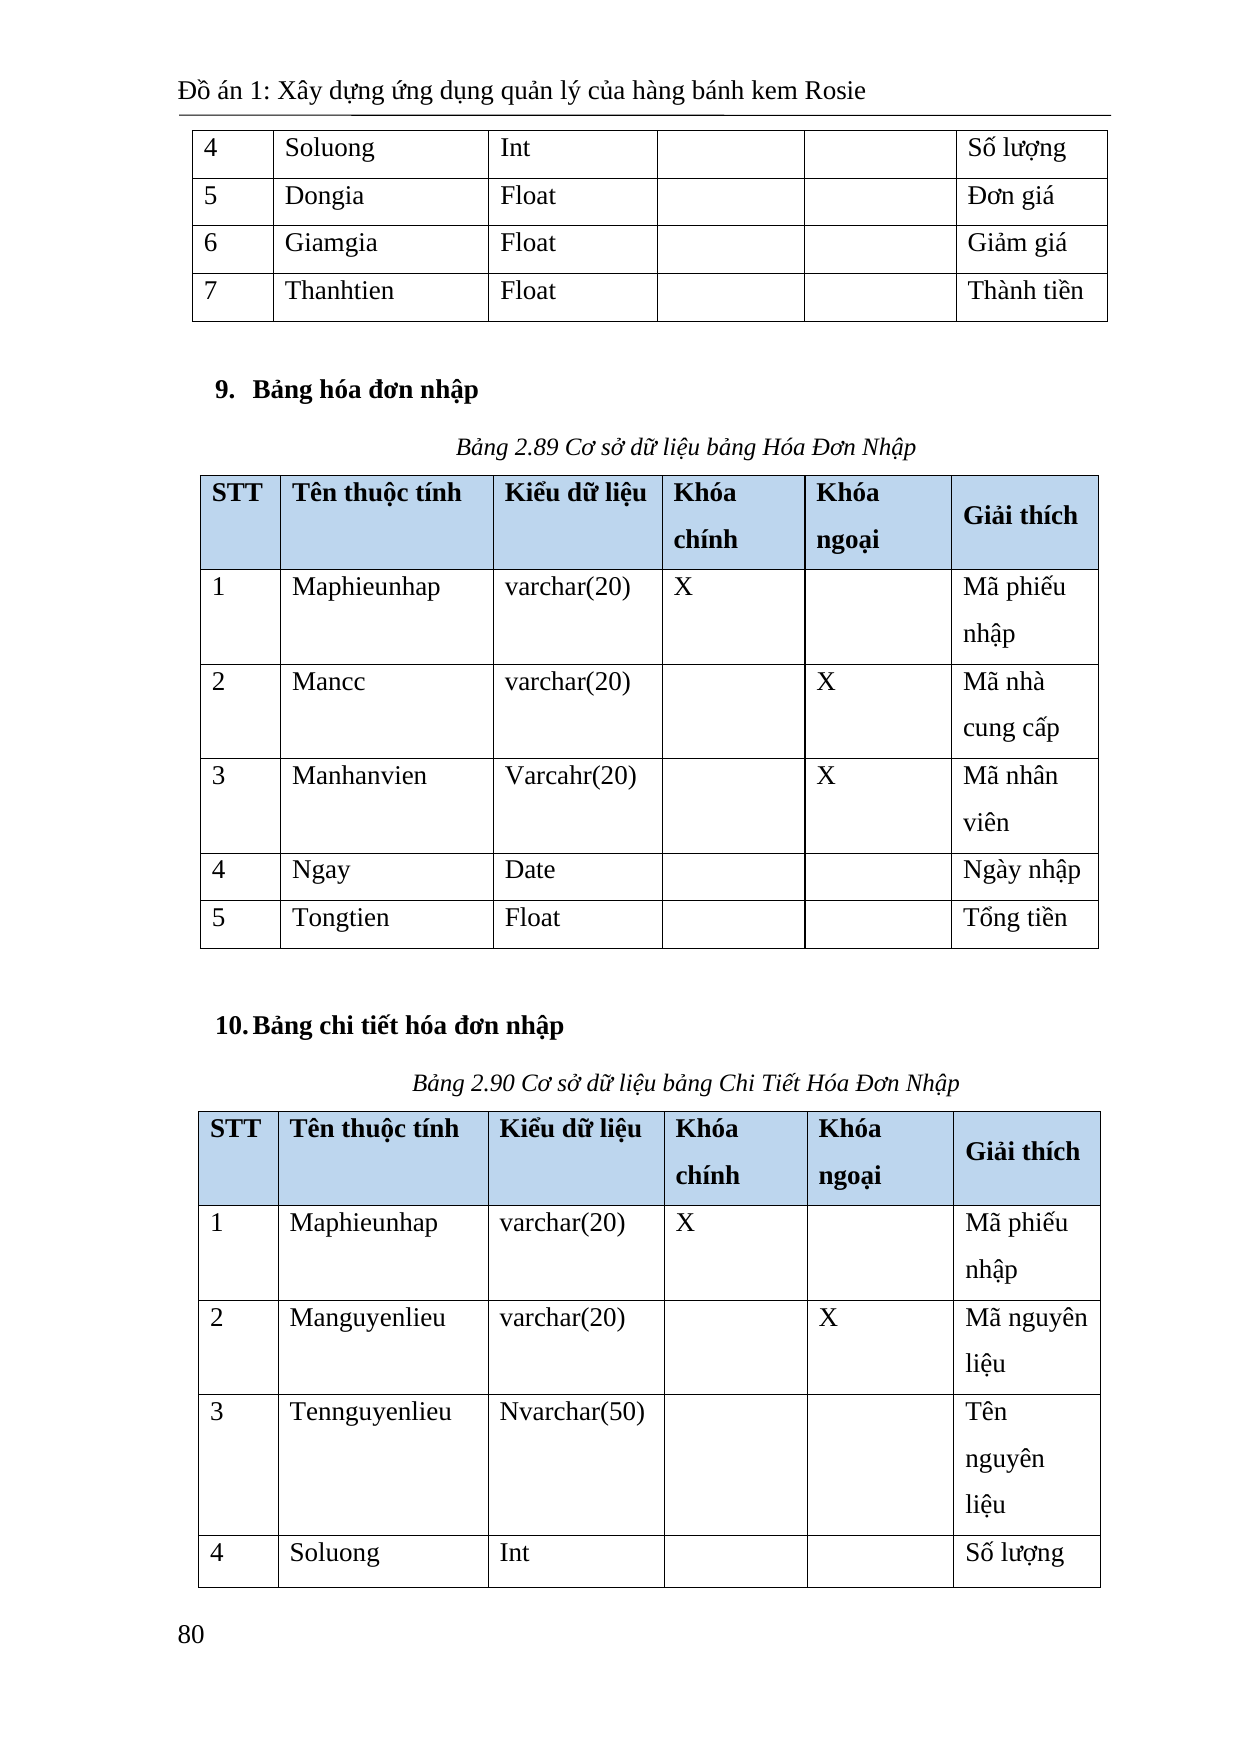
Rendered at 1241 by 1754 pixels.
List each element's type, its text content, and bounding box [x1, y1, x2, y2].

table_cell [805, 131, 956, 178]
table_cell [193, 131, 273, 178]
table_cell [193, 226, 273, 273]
subtitle Bảng hóa đơn nhập [215, 373, 1122, 404]
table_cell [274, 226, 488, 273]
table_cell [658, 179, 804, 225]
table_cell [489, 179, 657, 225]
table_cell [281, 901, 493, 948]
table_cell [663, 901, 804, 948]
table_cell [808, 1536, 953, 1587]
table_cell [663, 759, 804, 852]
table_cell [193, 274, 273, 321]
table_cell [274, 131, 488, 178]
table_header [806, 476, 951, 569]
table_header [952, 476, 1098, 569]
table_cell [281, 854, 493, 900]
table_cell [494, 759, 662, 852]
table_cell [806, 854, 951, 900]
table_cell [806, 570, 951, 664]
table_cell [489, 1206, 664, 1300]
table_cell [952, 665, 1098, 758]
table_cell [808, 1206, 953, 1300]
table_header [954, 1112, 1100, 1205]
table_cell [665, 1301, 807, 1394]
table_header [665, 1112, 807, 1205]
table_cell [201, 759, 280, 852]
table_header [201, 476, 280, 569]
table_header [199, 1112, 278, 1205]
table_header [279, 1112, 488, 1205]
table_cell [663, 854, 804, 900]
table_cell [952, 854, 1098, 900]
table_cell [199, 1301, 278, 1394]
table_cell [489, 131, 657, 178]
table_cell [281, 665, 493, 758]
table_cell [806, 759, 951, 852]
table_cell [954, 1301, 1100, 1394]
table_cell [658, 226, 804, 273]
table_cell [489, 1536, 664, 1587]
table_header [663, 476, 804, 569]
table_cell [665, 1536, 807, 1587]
text Bảng 2.89 Cơ sở dữ liệu bảng Hóa Đơn Nhập [177, 432, 1122, 461]
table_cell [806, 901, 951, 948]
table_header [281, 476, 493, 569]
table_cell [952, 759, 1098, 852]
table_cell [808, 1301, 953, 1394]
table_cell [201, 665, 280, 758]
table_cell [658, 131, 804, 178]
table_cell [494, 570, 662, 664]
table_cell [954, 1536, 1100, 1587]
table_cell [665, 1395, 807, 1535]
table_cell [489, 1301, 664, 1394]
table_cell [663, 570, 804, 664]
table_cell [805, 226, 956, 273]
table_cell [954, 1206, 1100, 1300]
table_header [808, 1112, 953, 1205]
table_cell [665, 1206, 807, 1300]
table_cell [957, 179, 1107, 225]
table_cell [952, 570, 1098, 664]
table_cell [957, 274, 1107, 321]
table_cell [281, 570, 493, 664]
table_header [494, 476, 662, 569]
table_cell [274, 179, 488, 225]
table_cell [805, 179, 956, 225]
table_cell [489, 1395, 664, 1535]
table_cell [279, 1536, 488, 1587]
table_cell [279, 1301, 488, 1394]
text Bảng 2.90 Cơ sở dữ liệu bảng Chi Tiết Hóa Đơn Nhập [177, 1068, 1122, 1097]
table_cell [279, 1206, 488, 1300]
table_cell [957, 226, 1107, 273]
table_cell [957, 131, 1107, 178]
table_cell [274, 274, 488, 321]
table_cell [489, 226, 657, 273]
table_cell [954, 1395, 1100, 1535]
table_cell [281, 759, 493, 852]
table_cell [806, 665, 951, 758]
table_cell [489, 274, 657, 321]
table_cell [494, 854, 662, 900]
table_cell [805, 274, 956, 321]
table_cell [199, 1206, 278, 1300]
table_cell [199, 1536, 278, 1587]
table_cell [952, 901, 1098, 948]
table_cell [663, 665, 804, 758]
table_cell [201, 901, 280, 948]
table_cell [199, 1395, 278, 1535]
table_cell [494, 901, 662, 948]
subtitle Bảng chi tiết hóa đơn nhập [215, 1009, 1122, 1040]
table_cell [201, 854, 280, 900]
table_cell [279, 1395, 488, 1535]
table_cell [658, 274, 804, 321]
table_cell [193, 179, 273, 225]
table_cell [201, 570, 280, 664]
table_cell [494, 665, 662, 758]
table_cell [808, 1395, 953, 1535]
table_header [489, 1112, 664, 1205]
